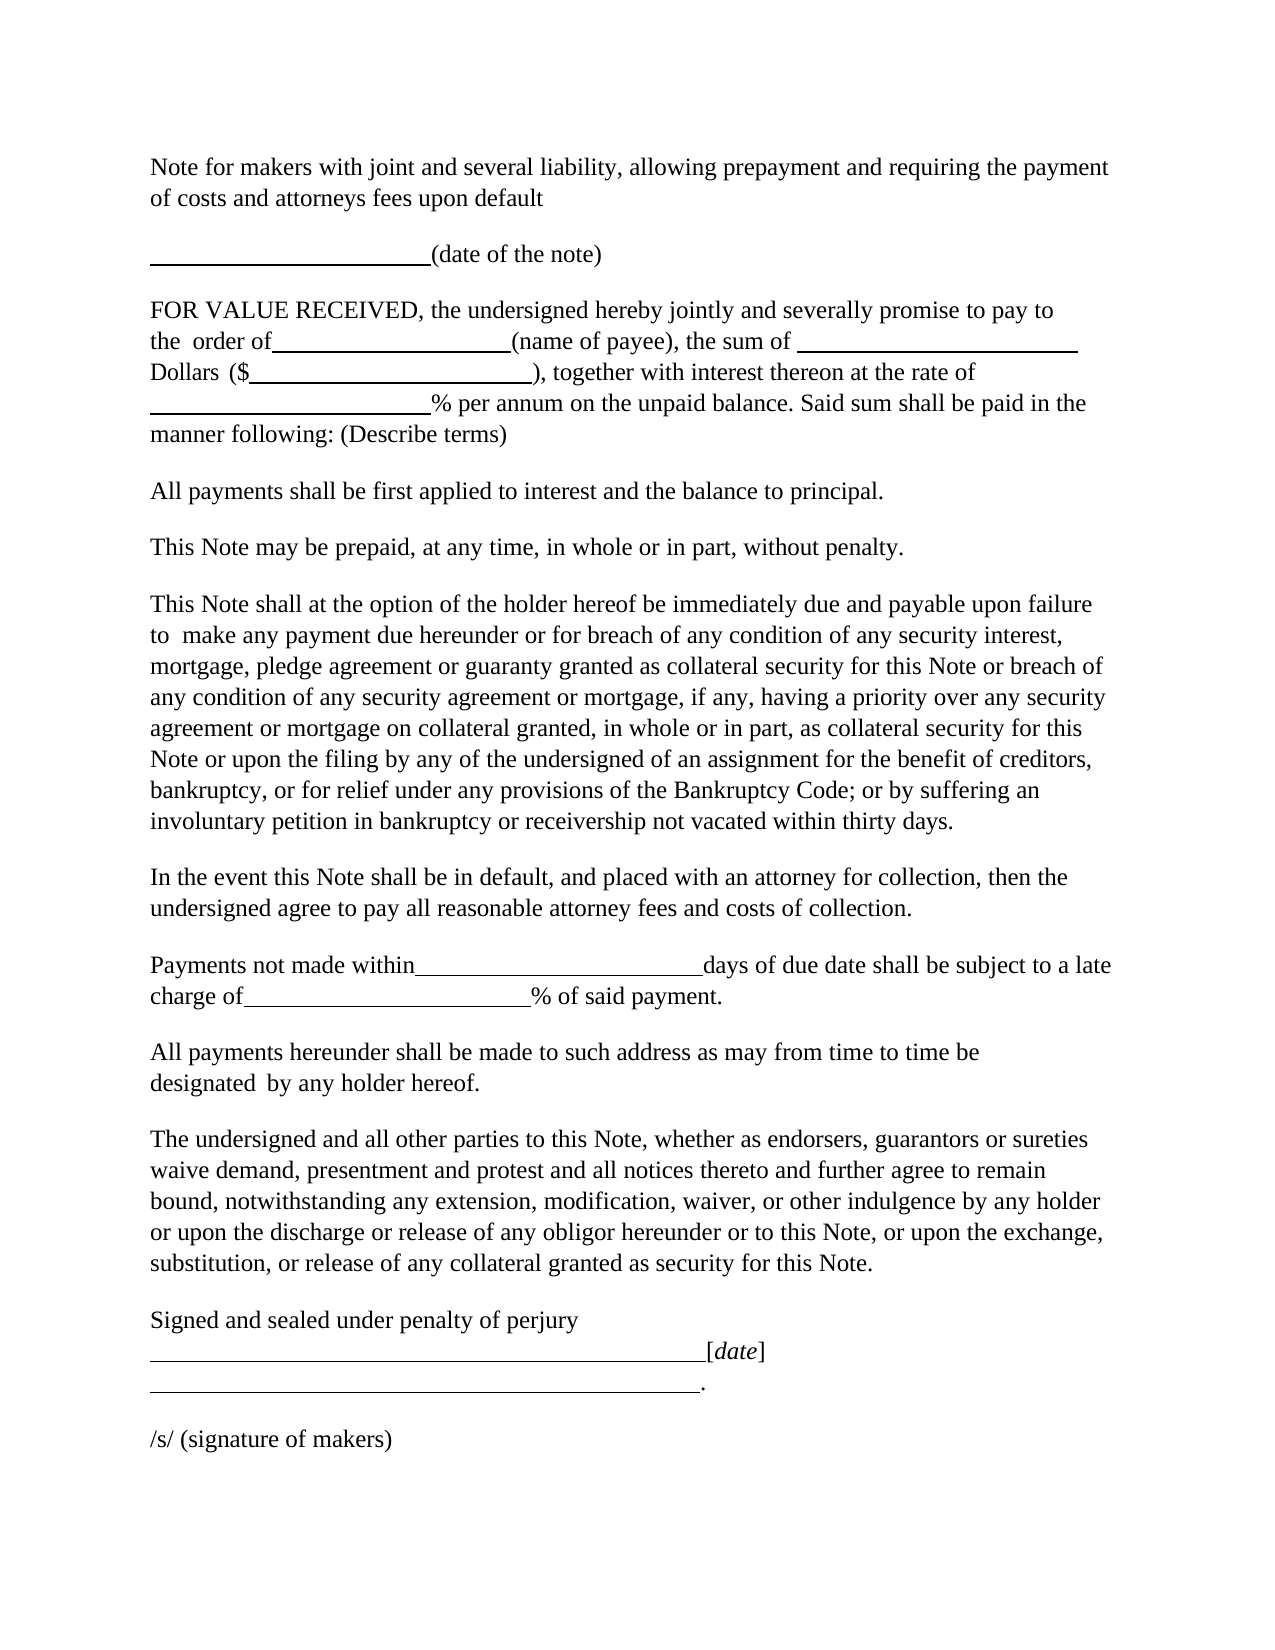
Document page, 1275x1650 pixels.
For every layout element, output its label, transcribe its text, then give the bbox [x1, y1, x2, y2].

text /s/ (signature of makers) [150, 1424, 1131, 1453]
text All payments shall be first applied to interest and the balance to principal. This Note may be prepaid, at any time, in whole or in part, without penalty. [150, 476, 919, 561]
text (date of the note) [150, 239, 1131, 268]
text Signed and sealed under penalty of perjury [150, 1305, 1131, 1333]
text % per annum on the unpaid balance. Said sum shall be paid in the manner following: (Describe terms) [150, 388, 1089, 448]
text FOR VALUE RECEIVED, the undersigned hereby jointly and severally promise to pay to the order of (name of payee), the sum of Dollars ($ ), together with interest thereon at the rate of [150, 295, 1089, 386]
text Payments not made within days of due date shall be subject to a late charge of % of said payment. [150, 950, 1113, 1009]
text This Note shall at the option of the holder hereof be immediately due and payable upon failure to make any payment due hereunder or for breach of any condition of any security interest, mortgage, pledge agreement or guaranty granted as collateral security for this Note or breach of any condition of any security agreement or mortgage, if any, having a priority over any security agreement or mortgage on collateral granted, in whole or in part, as collateral security for this Note or upon the filing by any of the undersigned of an assignment for the benefit of creditors, bankruptcy, or for relief under any provisions of the Bankruptcy Code; or by suffering an involuntary petition in bankruptcy or receivership not vacated within thirty days. [150, 589, 1113, 835]
text . [150, 1367, 1131, 1396]
text All payments hereunder shall be made to such address as may from time to time be designated by any holder hereof. [150, 1037, 1089, 1097]
text [date] [150, 1336, 1131, 1365]
text Note for makers with joint and several liability, allowing prepayment and requiring the payment of costs and attorneys fees upon default [150, 152, 1113, 212]
text In the event this Note shall be in default, and placed with an attorney for collection, then the undersigned agree to pay all reasonable attorney fees and costs of collection. [150, 862, 1113, 922]
text The undersigned and all other parties to this Note, whether as endorsers, guarantors or sureties waive demand, presentment and protest and all notices thereto and further agree to remain bound, notwithstanding any extension, modification, waiver, or other indulgence by any holder or upon the discharge or release of any obligor hereunder or to this Note, or upon the exchange, substitution, or release of any collateral granted as security for this Note. [150, 1124, 1106, 1277]
